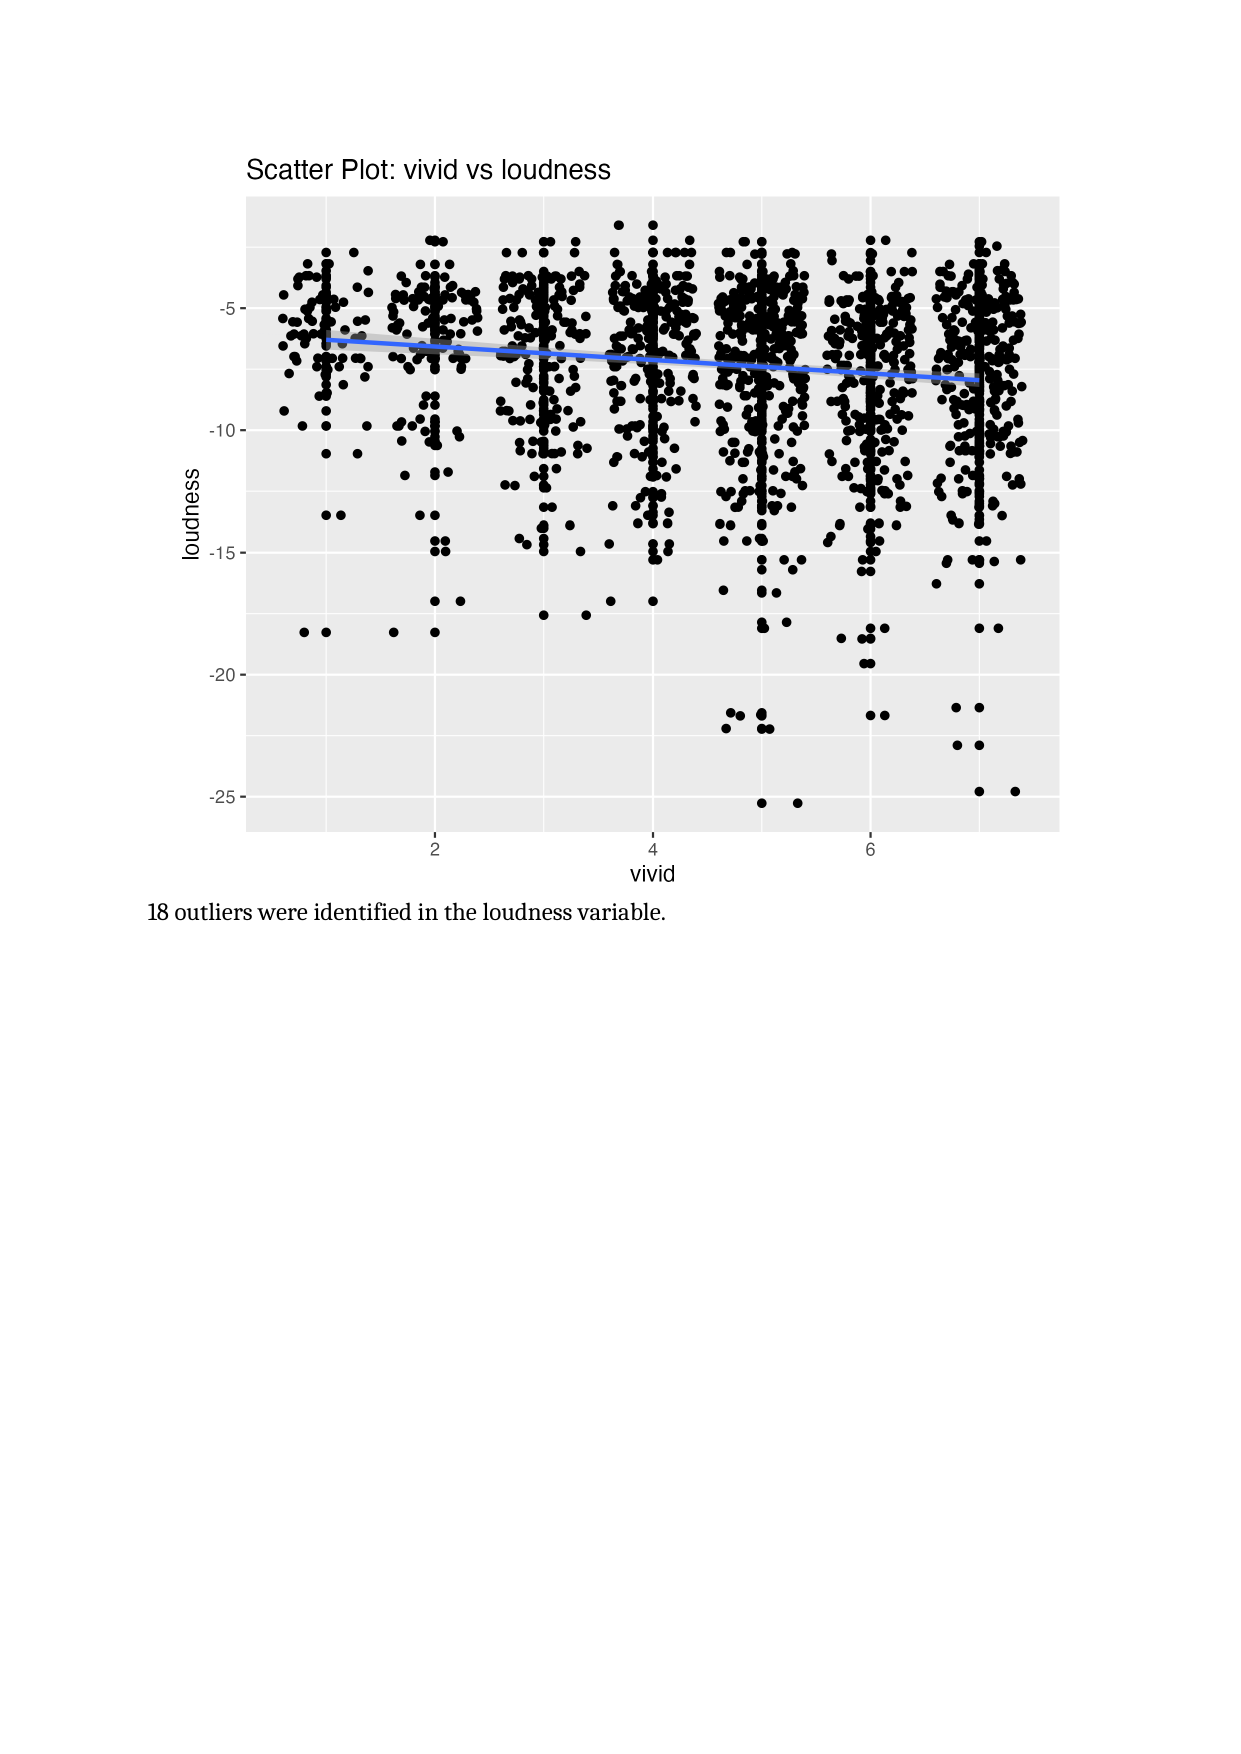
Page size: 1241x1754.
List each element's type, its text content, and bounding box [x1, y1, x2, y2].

text 18 outliers were identified in the loudness variable. [148, 898, 1093, 926]
picture [170, 147, 1071, 898]
